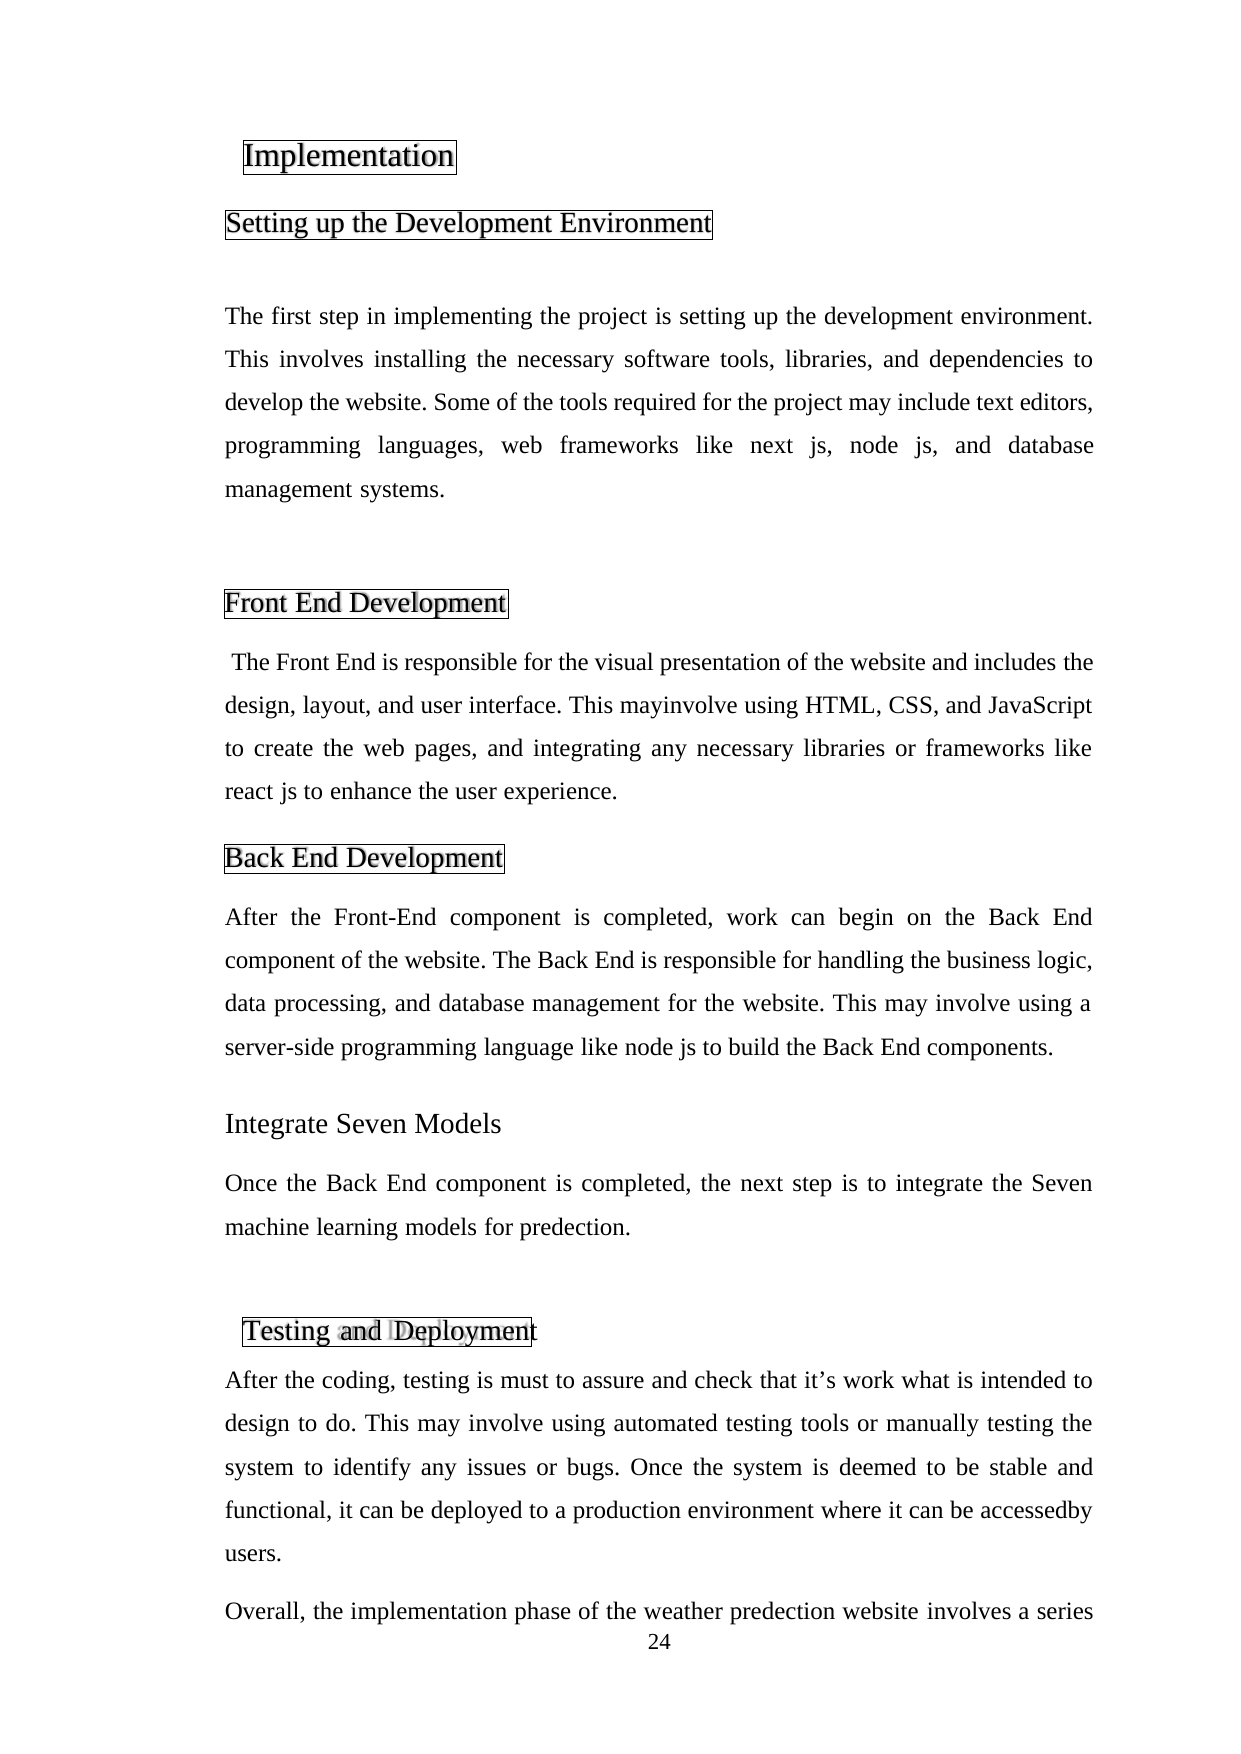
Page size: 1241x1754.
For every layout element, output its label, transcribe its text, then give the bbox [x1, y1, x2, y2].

text The Front End is responsible for the visual presentation of the website and includes the design, layout, and user interface. This mayinvolve using HTML, CSS, and JavaScript to create the web pages, and integrating any necessary libraries or frameworks like react js to enhance the user experience. [224, 594, 1093, 805]
text Once the Back End component is completed, the next step is to integrate the Seven machine learning models for predection. [224, 1168, 1094, 1241]
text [224, 1596, 1093, 1625]
text After the coding, testing is must to assure and check that it’s work what is intended to design to do. This may involve using automated testing tools or manually testing the system to identify any issues or bugs. Once the system is deemed to be stable and functional, it can be deployed to a production environment where it can be accessedby users. [224, 1365, 1094, 1567]
picture [225, 845, 504, 849]
picture [244, 141, 456, 174]
text The first step in implementing the project is setting up the development environment. This involves installing the necessary software tools, libraries, and dependencies to develop the website. Some of the tools required for the project may include text editors, programming languages, web frameworks like next js, node js, and database management systems. [224, 301, 1094, 502]
picture [243, 1318, 531, 1346]
picture [432, 1328, 438, 1339]
picture [225, 590, 508, 594]
picture [318, 1340, 327, 1345]
text After the Front-End component is completed, work can begin on the Back End component of the website. The Back End is responsible for handling the business logic, data processing, and database management for the website. This may involve using a server-side programming language like node js to build the Back End components. [224, 849, 1092, 1061]
picture [319, 1327, 325, 1334]
text Integrate Seven Models [165, 1107, 1155, 1139]
picture [226, 211, 712, 239]
